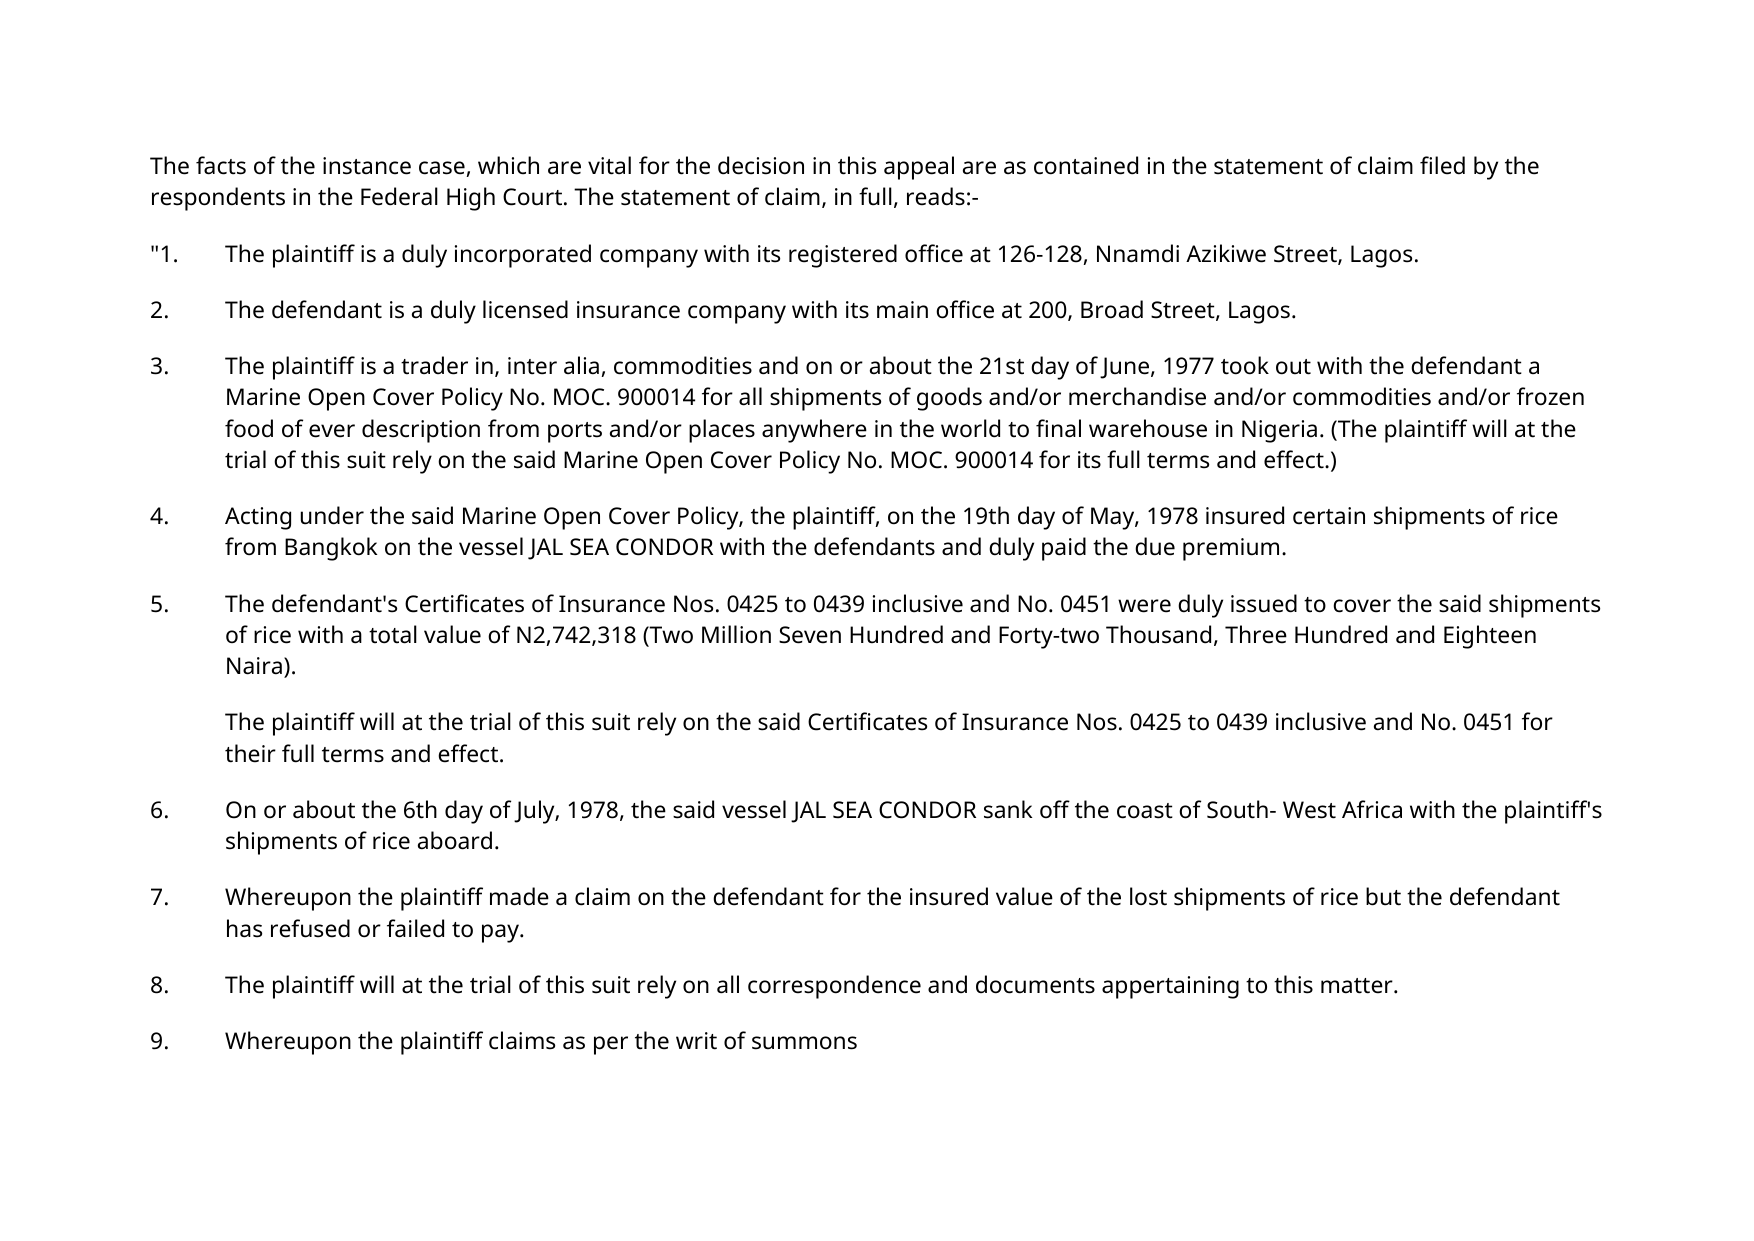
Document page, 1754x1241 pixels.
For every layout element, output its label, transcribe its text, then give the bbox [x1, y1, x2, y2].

text The facts of the instance case, which are vital for the decision in this appeal are as contained in the statement of claim filed by the respondents in the Federal High Court. The statement of claim, in full, reads:- [150, 150, 1604, 212]
text "1. The plaintiff is a duly incorporated company with its registered office at 126-128, Nnamdi Azikiwe Street, Lagos. [150, 237, 1604, 269]
text 2. The defendant is a duly licensed insurance company with its main office at 200, Broad Street, Lagos. [150, 294, 1604, 325]
text 8. The plaintiff will at the trial of this suit rely on all correspondence and documents appertaining to this matter. [150, 969, 1604, 1000]
text 4. Acting under the said Marine Open Cover Policy, the plaintiff, on the 19th day of May, 1978 insured certain shipments of rice from Bangkok on the vessel JAL SEA CONDOR with the defendants and duly paid the due premium. [150, 500, 1604, 562]
text 6. On or about the 6th day of July, 1978, the said vessel JAL SEA CONDOR sank off the coast of South- West Africa with the plaintiff's shipments of rice aboard. [150, 794, 1604, 856]
text The plaintiff will at the trial of this suit rely on the said Certificates of Insurance Nos. 0425 to 0439 inclusive and No. 0451 for their full terms and effect. [225, 706, 1604, 769]
text 9. Whereupon the plaintiff claims as per the writ of summons [150, 1025, 1604, 1056]
text 5. The defendant's Certificates of Insurance Nos. 0425 to 0439 inclusive and No. 0451 were duly issued to cover the said shipments of rice with a total value of N2,742,318 (Two Million Seven Hundred and Forty-two Thousand, Three Hundred and Eighteen Naira). [150, 587, 1604, 681]
text 3. The plaintiff is a trader in, inter alia, commodities and on or about the 21st day of June, 1977 took out with the defendant a Marine Open Cover Policy No. MOC. 900014 for all shipments of goods and/or merchandise and/or commodities and/or frozen food of ever description from ports and/or places anywhere in the world to final warehouse in Nigeria. (The plaintiff will at the trial of this suit rely on the said Marine Open Cover Policy No. MOC. 900014 for its full terms and effect.) [150, 350, 1604, 475]
text 7. Whereupon the plaintiff made a claim on the defendant for the insured value of the lost shipments of rice but the defendant has refused or failed to pay. [150, 881, 1604, 944]
